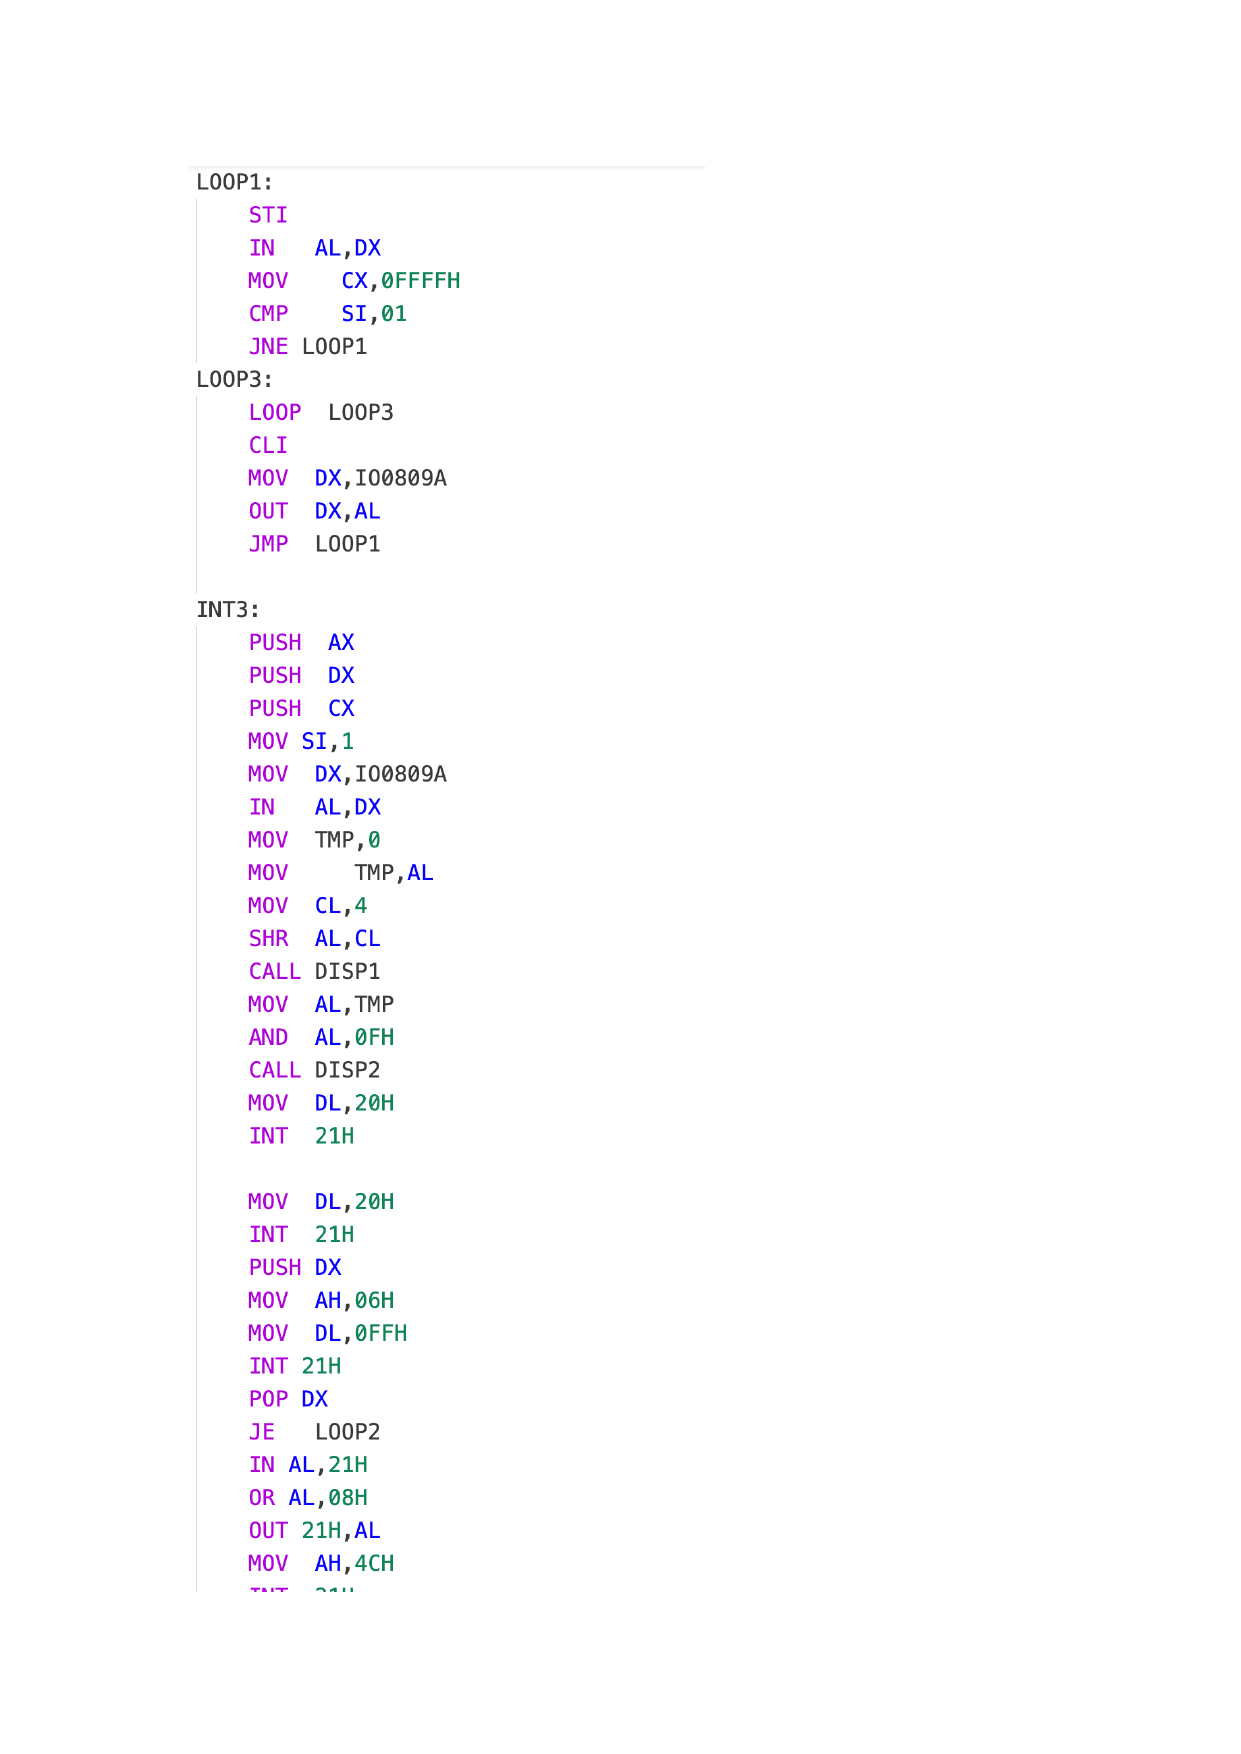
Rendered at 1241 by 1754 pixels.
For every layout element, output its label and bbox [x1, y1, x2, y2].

picture [187, 162, 706, 1592]
